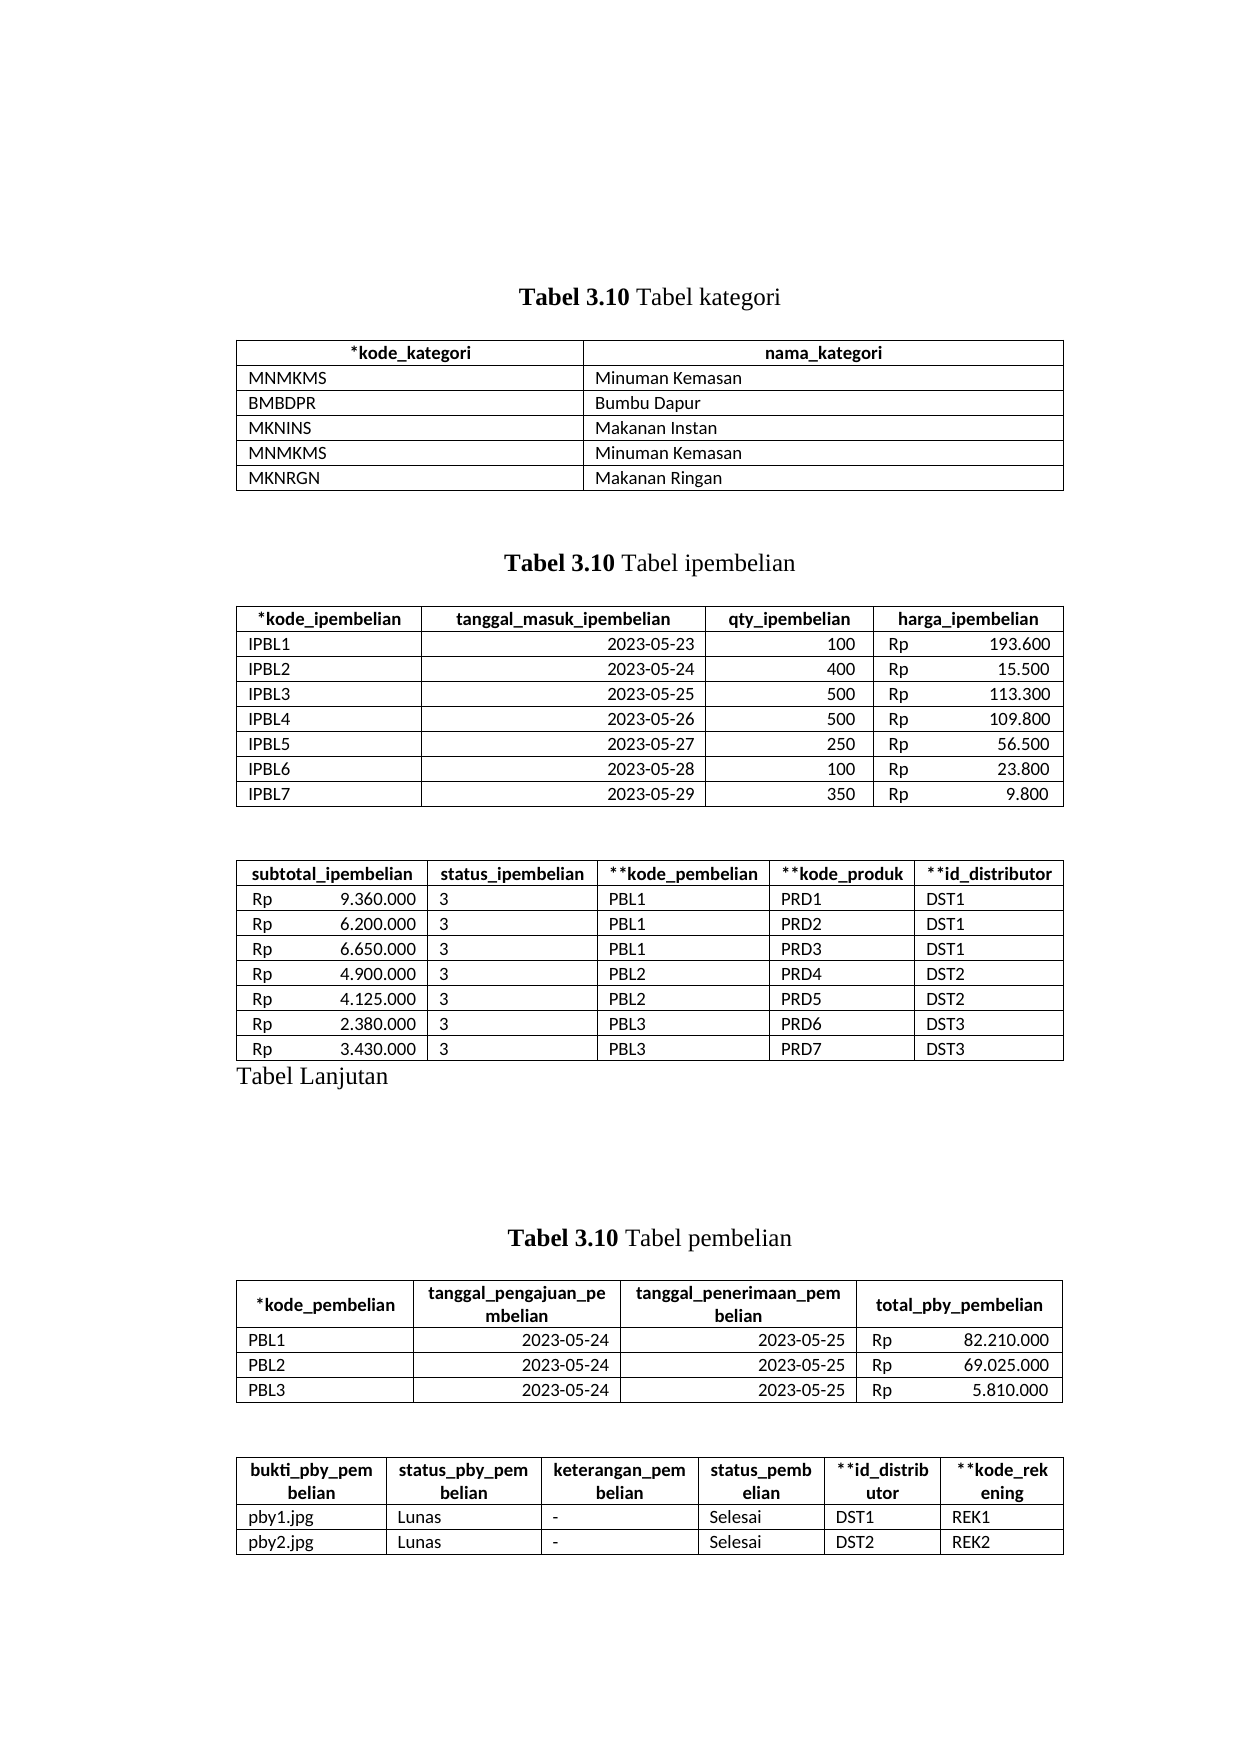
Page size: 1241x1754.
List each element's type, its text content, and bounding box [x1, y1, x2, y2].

table_cell IPBL7 [237, 782, 421, 806]
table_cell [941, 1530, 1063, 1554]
table_cell PRD7 [770, 1036, 914, 1060]
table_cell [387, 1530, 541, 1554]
table_cell PBL2 [237, 1353, 413, 1377]
table_header *kode_pembelian [237, 1281, 413, 1327]
text Tabel Lanjutan [236, 1061, 1063, 1090]
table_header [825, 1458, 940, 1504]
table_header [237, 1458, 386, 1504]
table_cell Rp 9.800 [874, 782, 1063, 806]
table_cell DST2 [915, 961, 1063, 985]
table_cell Rp 23.800 [874, 757, 1063, 781]
table_cell Rp 4.900.000 [237, 961, 427, 985]
table_cell PBL2 [598, 986, 769, 1010]
table_cell IPBL5 [237, 732, 421, 756]
table_cell 2023-05-25 [621, 1353, 856, 1377]
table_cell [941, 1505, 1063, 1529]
table_cell 2023-05-25 [422, 682, 705, 706]
table_cell Rp 15.500 [874, 657, 1063, 681]
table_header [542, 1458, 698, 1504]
table_cell Rp 193.600 [874, 632, 1063, 656]
table_cell Makanan Ringan [584, 466, 1063, 489]
table_cell Rp 82.210.000 [857, 1328, 1062, 1352]
table_cell 2023-05-28 [422, 757, 705, 781]
table_cell Rp 6.650.000 [237, 936, 427, 960]
table_cell PRD1 [770, 886, 914, 910]
table_cell PRD3 [770, 936, 914, 960]
table_header harga_ipembelian [874, 607, 1063, 631]
table_header **kode_produk [770, 861, 914, 885]
text Tabel 3.10 Tabel pembelian [236, 1223, 1063, 1251]
table_cell Rp 109.800 [874, 707, 1063, 731]
table_header total_pby_pembelian [857, 1281, 1062, 1327]
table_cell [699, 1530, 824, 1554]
table_header subtotal_ipembelian [237, 861, 427, 885]
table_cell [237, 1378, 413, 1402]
table_cell DST2 [915, 986, 1063, 1010]
table_cell 3 [428, 1036, 597, 1060]
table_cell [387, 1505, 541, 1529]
table_cell DST1 [915, 911, 1063, 935]
table_cell BMBDPR [237, 391, 583, 414]
table_cell DST1 [915, 886, 1063, 910]
table_cell PBL1 [598, 911, 769, 935]
table_cell DST1 [915, 936, 1063, 960]
table_header tanggal_masuk_ipembelian [422, 607, 705, 631]
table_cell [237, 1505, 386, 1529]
table_cell IPBL2 [237, 657, 421, 681]
table_cell 2023-05-24 [414, 1353, 620, 1377]
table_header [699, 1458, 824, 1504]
table_cell 3 [428, 1011, 597, 1035]
table_cell 3 [428, 961, 597, 985]
table_cell 3 [428, 911, 597, 935]
table_header nama_kategori [584, 341, 1063, 364]
table_cell 250 [706, 732, 873, 756]
table_cell MKNINS [237, 416, 583, 439]
table_cell 500 [706, 707, 873, 731]
table_cell Rp 6.200.000 [237, 911, 427, 935]
table_cell Rp 3.430.000 [237, 1036, 427, 1060]
table_cell PRD5 [770, 986, 914, 1010]
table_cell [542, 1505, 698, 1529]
table_cell Rp 4.125.000 [237, 986, 427, 1010]
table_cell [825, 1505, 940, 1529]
table_header status_ipembelian [428, 861, 597, 885]
table_cell Minuman Kemasan [584, 366, 1063, 389]
table_cell Rp 56.500 [874, 732, 1063, 756]
table_cell IPBL3 [237, 682, 421, 706]
table_cell 2023-05-24 [422, 657, 705, 681]
table_cell Makanan Instan [584, 416, 1063, 439]
table_cell 2023-05-24 [414, 1328, 620, 1352]
table_header **kode_pembelian [598, 861, 769, 885]
table_cell PBL2 [598, 961, 769, 985]
table_cell MKNRGN [237, 466, 583, 489]
table_header **id_distributor [915, 861, 1063, 885]
table_cell 100 [706, 632, 873, 656]
table_cell DST3 [915, 1011, 1063, 1035]
table_cell Minuman Kemasan [584, 441, 1063, 464]
table_cell IPBL6 [237, 757, 421, 781]
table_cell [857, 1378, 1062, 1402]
table_cell 3 [428, 886, 597, 910]
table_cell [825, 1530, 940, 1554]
table_cell 2023-05-25 [621, 1328, 856, 1352]
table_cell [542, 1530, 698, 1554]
table_header tanggal_penerimaan_pembelian [621, 1281, 856, 1327]
table_cell 2023-05-26 [422, 707, 705, 731]
table_cell 100 [706, 757, 873, 781]
table_cell MNMKMS [237, 366, 583, 389]
table_cell 2023-05-23 [422, 632, 705, 656]
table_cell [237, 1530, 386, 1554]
table_header *kode_kategori [237, 341, 583, 364]
table_cell 500 [706, 682, 873, 706]
table_cell 2023-05-27 [422, 732, 705, 756]
text Tabel 3.10 Tabel ipembelian [236, 548, 1063, 577]
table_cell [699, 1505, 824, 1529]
table_cell IPBL4 [237, 707, 421, 731]
table_cell 400 [706, 657, 873, 681]
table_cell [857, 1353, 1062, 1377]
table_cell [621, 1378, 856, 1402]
table_cell MNMKMS [237, 441, 583, 464]
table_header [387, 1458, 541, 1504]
table_header qty_ipembelian [706, 607, 873, 631]
table_header tanggal_pengajuan_pembelian [414, 1281, 620, 1327]
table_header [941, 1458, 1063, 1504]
table_cell 3 [428, 936, 597, 960]
table_cell PRD2 [770, 911, 914, 935]
table_cell Rp 9.360.000 [237, 886, 427, 910]
table_cell PBL3 [598, 1011, 769, 1035]
table_cell 3 [428, 986, 597, 1010]
table_header *kode_ipembelian [237, 607, 421, 631]
table_cell 350 [706, 782, 873, 806]
table_cell DST3 [915, 1036, 1063, 1060]
table_cell PRD4 [770, 961, 914, 985]
table_cell PBL3 [598, 1036, 769, 1060]
table_cell PRD6 [770, 1011, 914, 1035]
table_cell 2023-05-29 [422, 782, 705, 806]
table_cell Rp 113.300 [874, 682, 1063, 706]
table_cell PBL1 [598, 936, 769, 960]
table_cell PBL1 [237, 1328, 413, 1352]
table_cell Rp 2.380.000 [237, 1011, 427, 1035]
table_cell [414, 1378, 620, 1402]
table_cell PBL1 [598, 886, 769, 910]
table_cell Bumbu Dapur [584, 391, 1063, 414]
table_cell IPBL1 [237, 632, 421, 656]
text Tabel 3.10 Tabel kategori [236, 282, 1063, 311]
